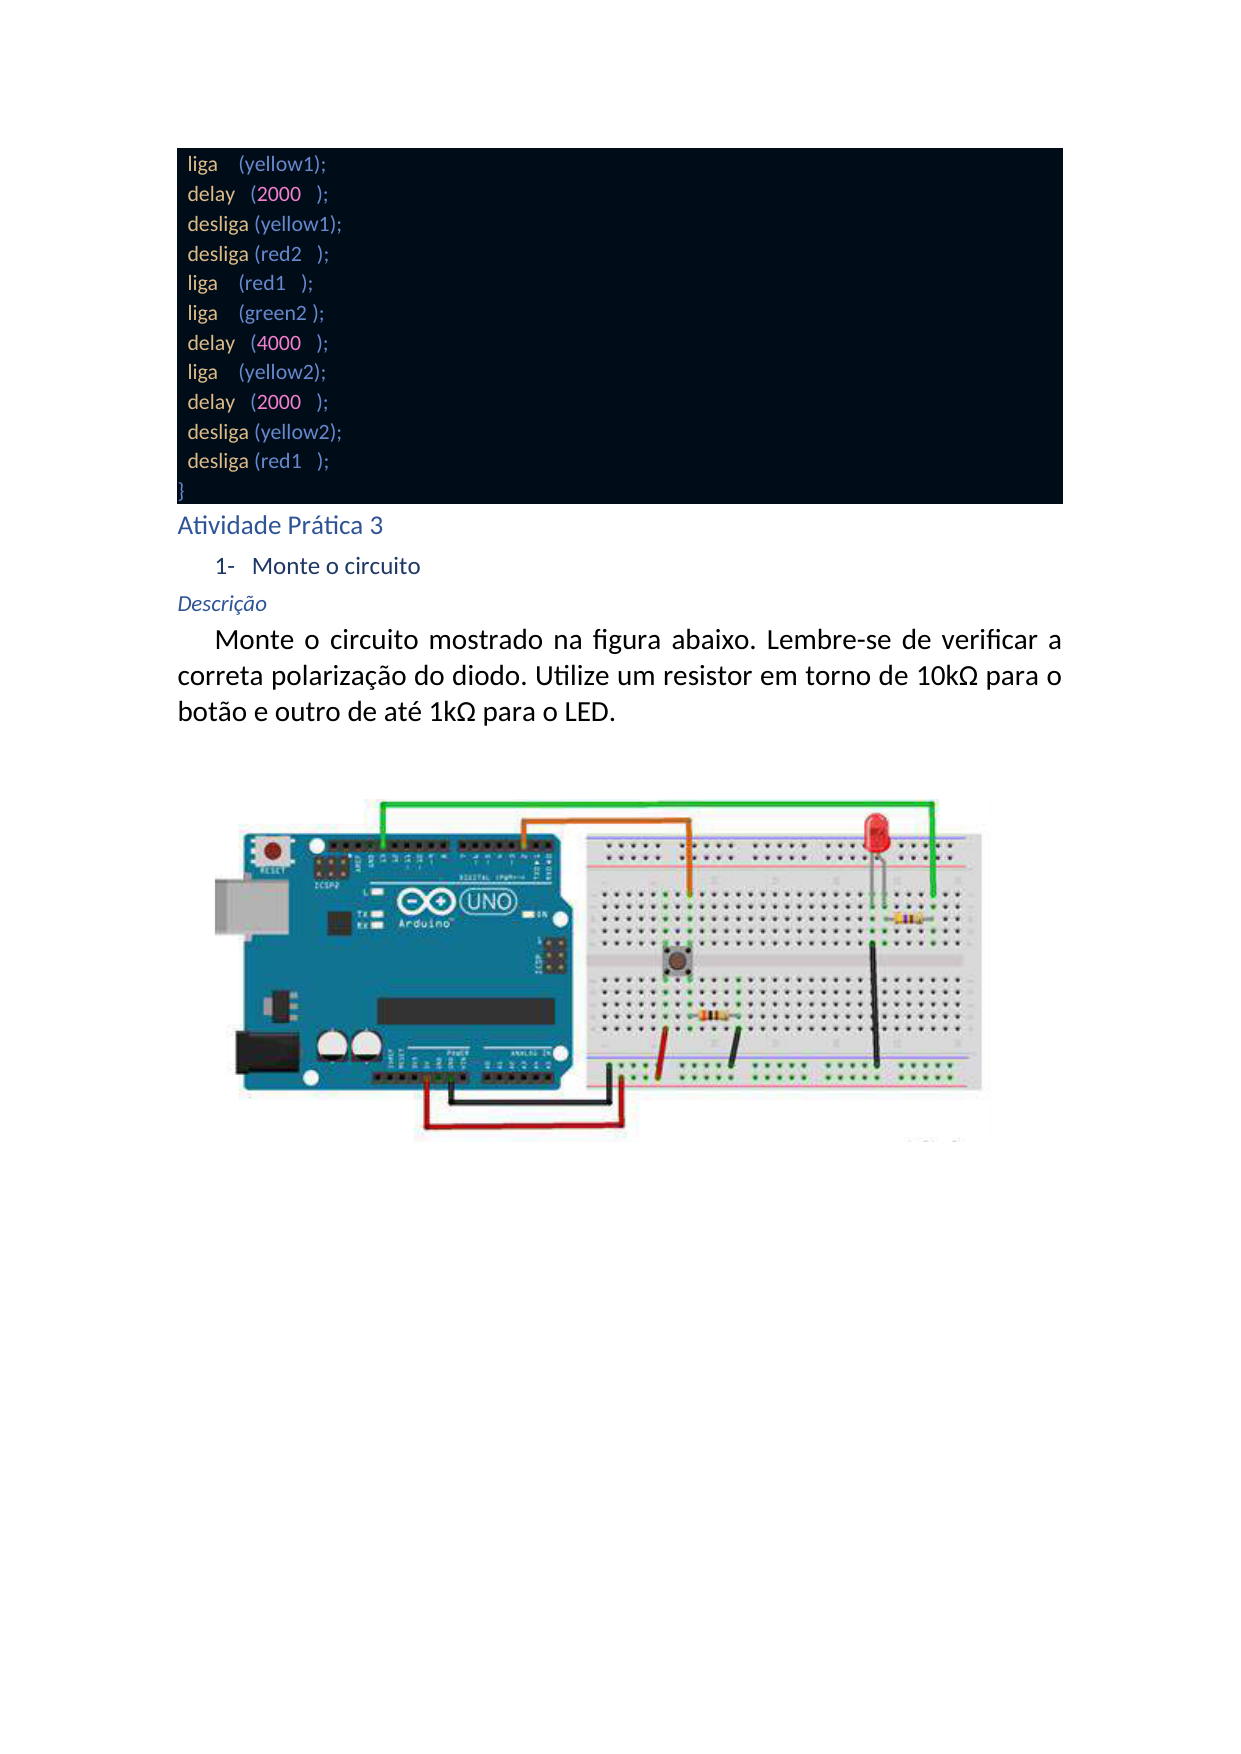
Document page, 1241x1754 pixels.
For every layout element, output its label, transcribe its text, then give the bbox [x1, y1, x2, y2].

text liga (yellow1); [177, 148, 1063, 177]
subtitle Monte o circuito [214, 550, 1063, 581]
subtitle Descrição [177, 589, 1063, 617]
text desliga (yellow1); [177, 207, 1063, 237]
subtitle Atividade Prática 3 [177, 508, 1063, 541]
text Monte o circuito mostrado na figura abaixo. Lembre-se de verificar a correta polarização do diodo. Utilize um resistor em torno de 10kΩ para o botão e outro de até 1kΩ para o LED. [177, 621, 1063, 728]
text liga (yellow2); [177, 355, 1063, 385]
text delay (2000 ); [177, 177, 1063, 207]
text desliga (red2 ); [177, 237, 1063, 266]
text desliga (yellow2); [177, 415, 1063, 444]
text delay (2000 ); [177, 385, 1063, 415]
text desliga (red1 ); [177, 444, 1063, 474]
text delay (4000 ); [177, 326, 1063, 355]
text liga (green2 ); [177, 296, 1063, 326]
text } [177, 474, 1063, 504]
text liga (red1 ); [177, 266, 1063, 296]
